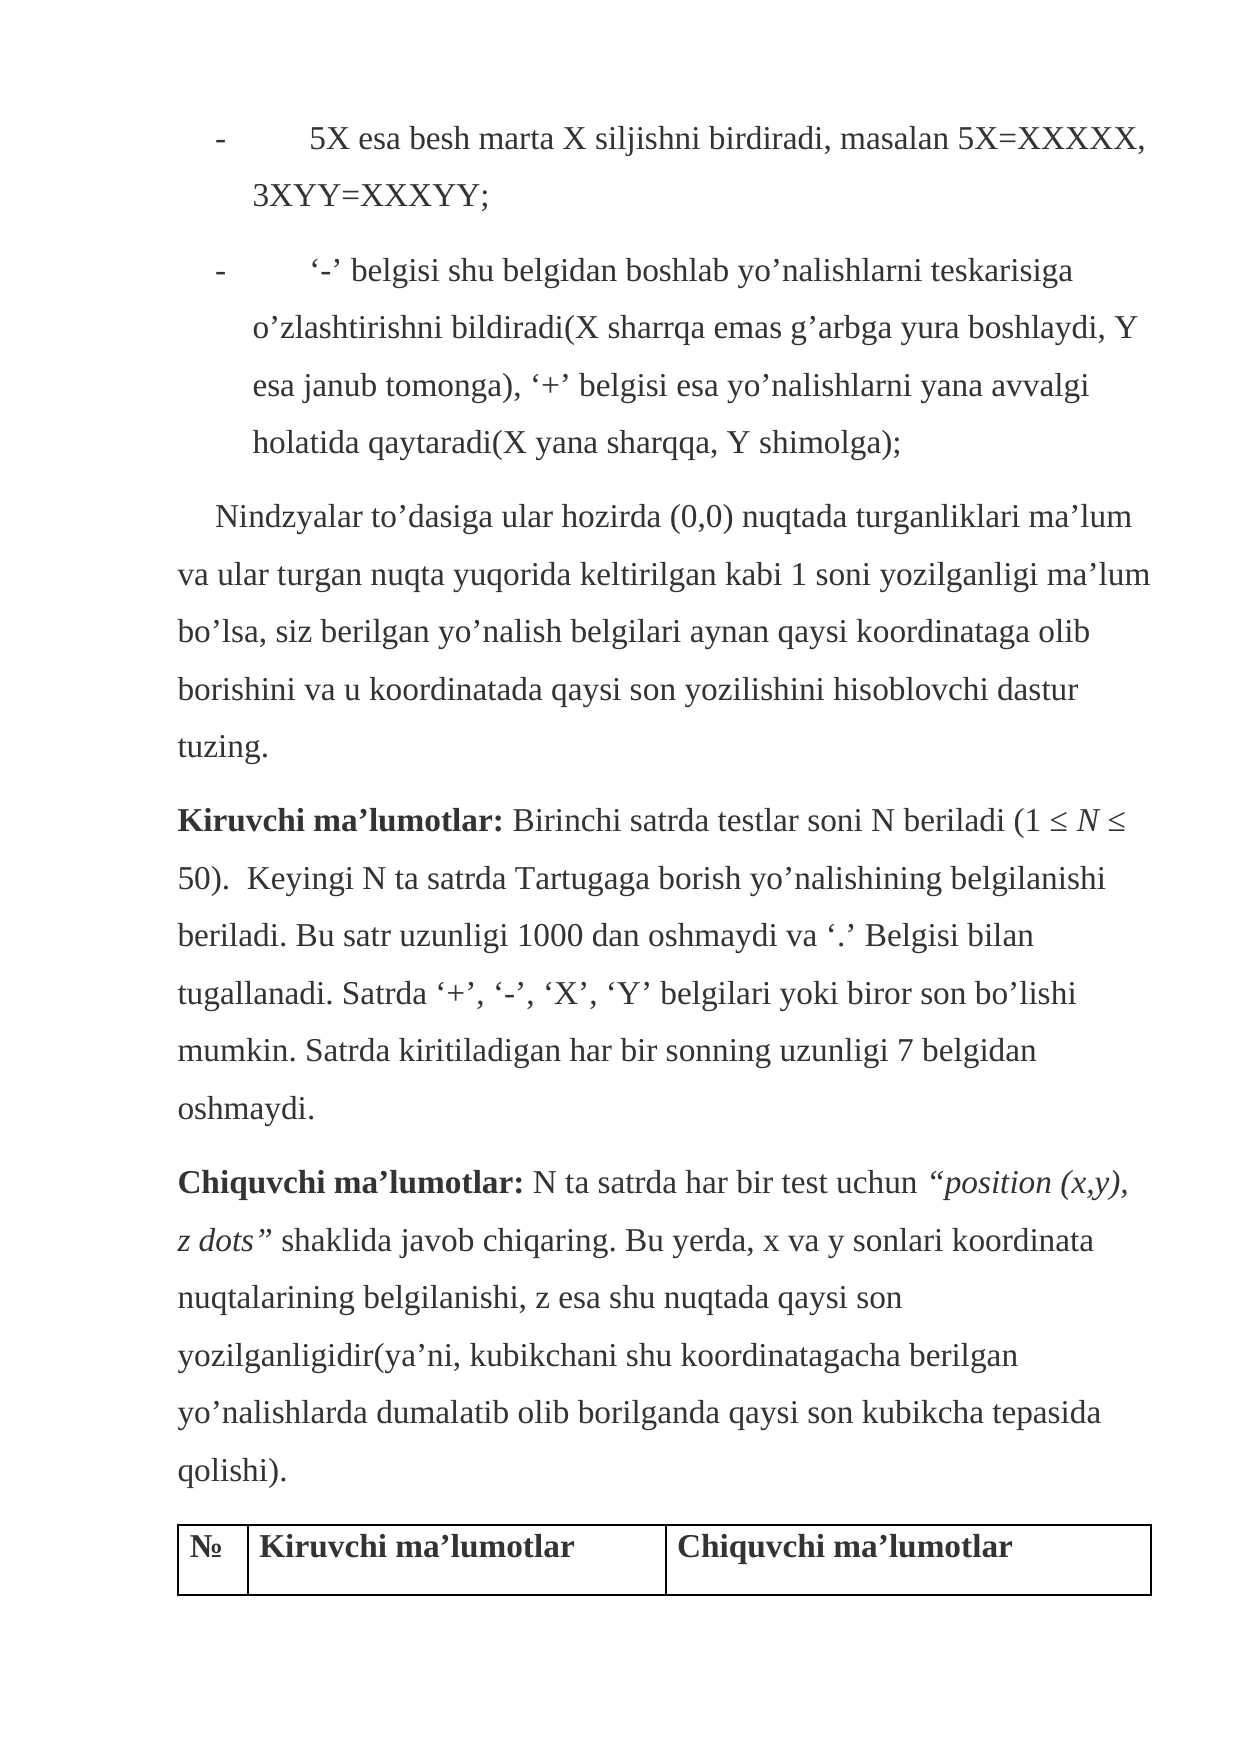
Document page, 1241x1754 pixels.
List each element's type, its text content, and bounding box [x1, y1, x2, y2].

table_header Kiruvchi ma’lumotlar [249, 1526, 665, 1594]
text Kiruvchi ma’lumotlar: Birinchi satrda testlar soni N beriladi (1 ≤ N ≤ 50). Keyingi N ta satrda Tartugaga borish yo’nalishining belgilanishi beriladi. Bu satr uzunligi 1000 dan oshmaydi va ‘.’ Belgisi bilan tugallanadi. Satrda ‘+’, ‘-’, ‘X’, ‘Y’ belgilari yoki biror son bo’lishi mumkin. Satrda kiritiladigan har bir sonning uzunligi 7 belgidan oshmaydi. [177, 801, 1152, 1126]
table_header Chiquvchi ma’lumotlar [667, 1526, 1150, 1594]
text - 5X esa besh marta X siljishni birdiradi, masalan 5X=XXXXX, 3XYY=XXXYY; [215, 118, 1152, 214]
text Chiquvchi ma’lumotlar: N ta satrda har bir test uchun “position (x,y), z dots” shaklida javob chiqaring. Bu yerda, x va y sonlari koordinata nuqtalarining belgilanishi, z esa shu nuqtada qaysi son yozilganligidir(ya’ni, kubikchani shu koordinatagacha berilgan yo’nalishlarda dumalatib olib borilganda qaysi son kubikcha tepasida qolishi). [177, 1162, 1152, 1488]
table_header № [179, 1526, 247, 1594]
text - ‘-’ belgisi shu belgidan boshlab yo’nalishlarni teskarisiga o’zlashtirishni bildiradi(X sharrqa emas g’arbga yura boshlaydi, Y esa janub tomonga), ‘+’ belgisi esa yo’nalishlarni yana avvalgi holatida qaytaradi(X yana sharqqa, Y shimolga); [215, 250, 1152, 461]
text Nindzyalar to’dasiga ular hozirda (0,0) nuqtada turganliklari ma’lum va ular turgan nuqta yuqorida keltirilgan kabi 1 soni yozilganligi ma’lum bo’lsa, siz berilgan yo’nalish belgilari aynan qaysi koordinataga olib borishini va u koordinatada qaysi son yozilishini hisoblovchi dastur tuzing. [177, 496, 1152, 765]
